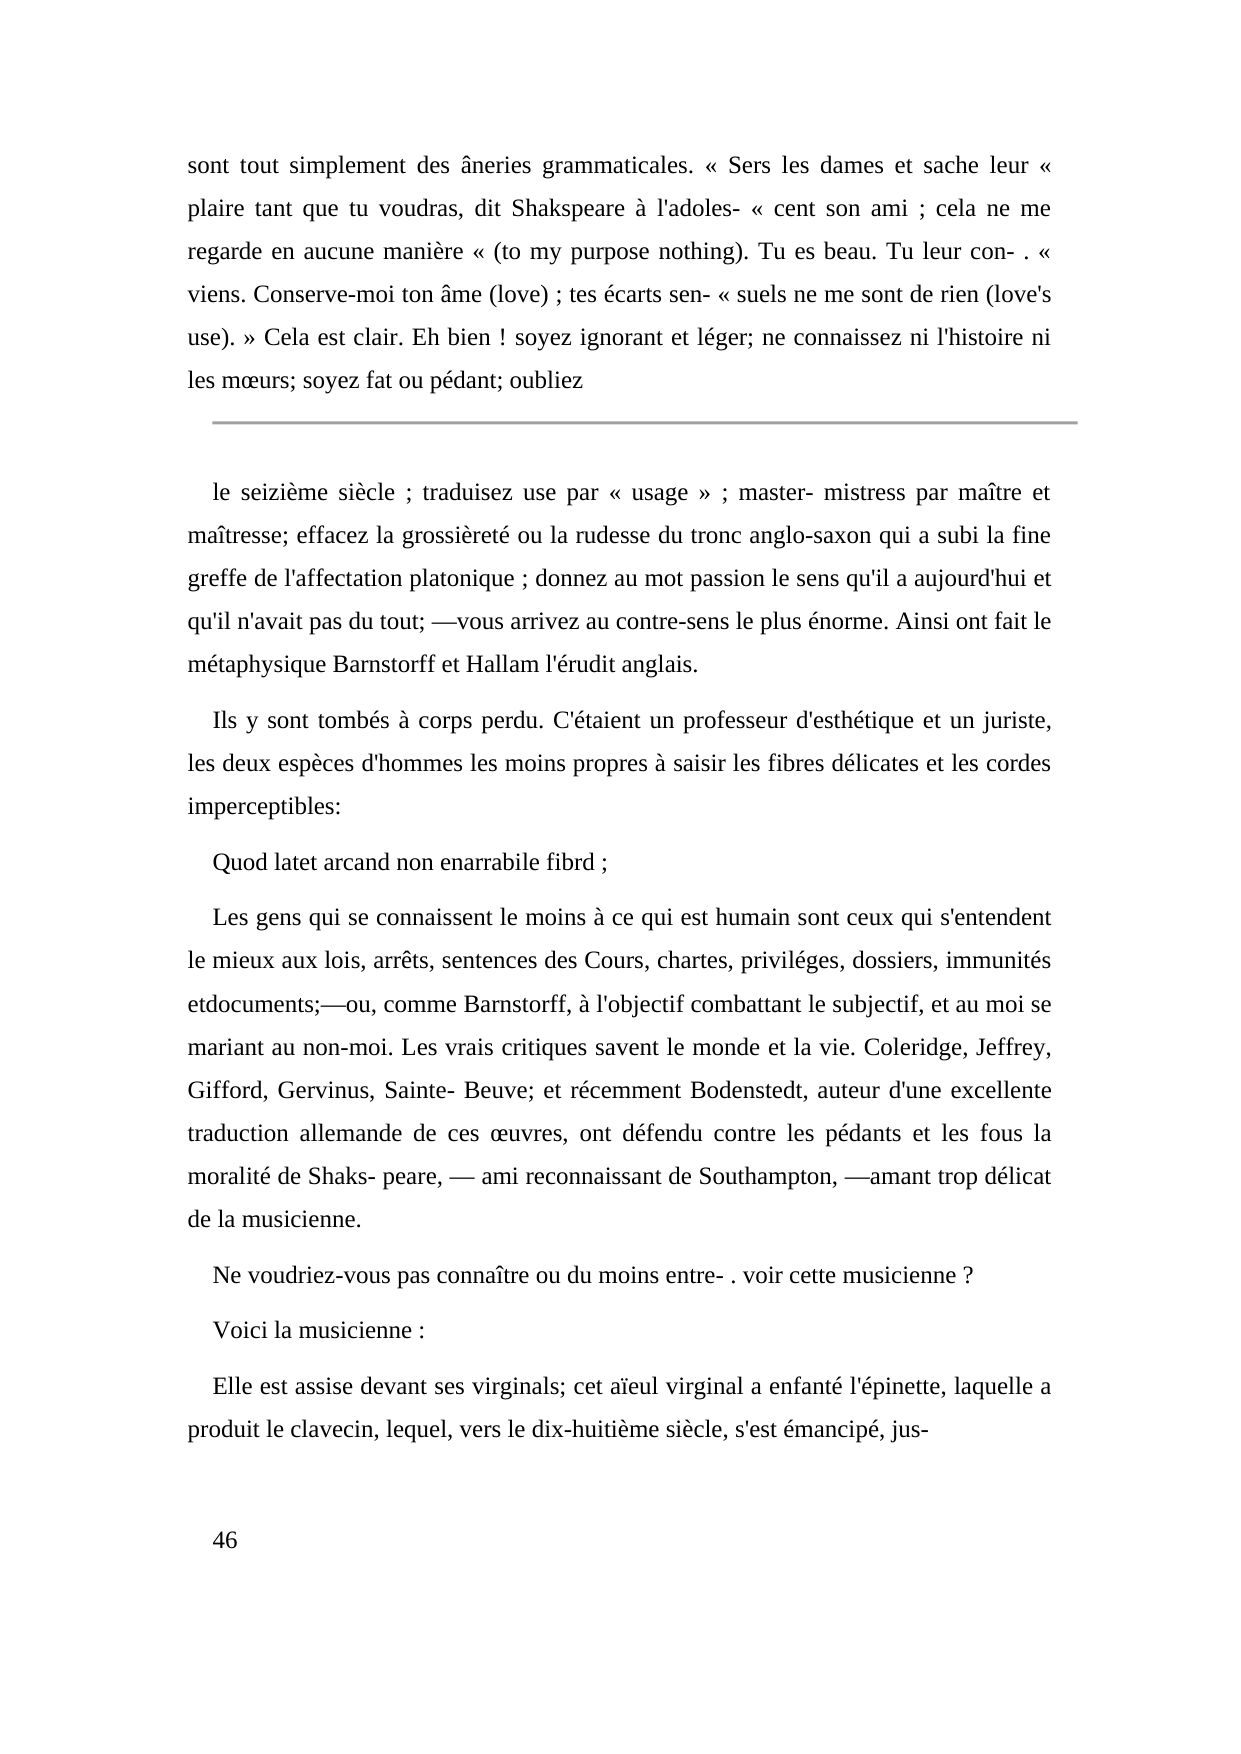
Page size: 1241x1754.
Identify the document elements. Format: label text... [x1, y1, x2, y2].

text Ils y sont tombés à corps perdu. C'étaient un professeur d'esthétique et un juriste, les deux espèces d'hommes les moins propres à saisir les fibres délicates et les cordes imperceptibles: [187, 705, 1053, 820]
text Ne voudriez-vous pas connaître ou du moins entre- . voir cette musicienne ? [187, 1260, 1053, 1289]
text Elle est assise devant ses virginals; cet aïeul virginal a enfanté l'épinette, laquelle a produit le clavecin, lequel, vers le dix-huitième siècle, s'est émancipé, jus- [187, 1371, 1053, 1443]
text Les gens qui se connaissent le moins à ce qui est humain sont ceux qui s'entendent le mieux aux lois, arrêts, sentences des Cours, chartes, priviléges, dossiers, immunités etdocuments;—ou, comme Barnstorff, à l'objectif combattant le subjectif, et au moi se mariant au non-moi. Les vrais critiques savent le monde et la vie. Coleridge, Jeffrey, Gifford, Gervinus, Sainte- Beuve; et récemment Bodenstedt, auteur d'une excellente traduction allemande de ces œuvres, ont défendu contre les pédants et les fous la moralité de Shaks- peare, — ami reconnaissant de Southampton, —amant trop délicat de la musicienne. [187, 902, 1053, 1233]
text Voici la musicienne : [187, 1316, 1053, 1344]
text Quod latet arcand non enarrabile fibrd ; [187, 847, 1053, 876]
text le seizième siècle ; traduisez use par « usage » ; master- mistress par maître et maîtresse; effacez la grossièreté ou la rudesse du tronc anglo-saxon qui a subi la fine greffe de l'affectation platonique ; donnez au mot passion le sens qu'il a aujourd'hui et qu'il n'avait pas du tout; —vous arrivez au contre-sens le plus énorme. Ainsi ont fait le métaphysique Barnstorff et Hallam l'érudit anglais. [187, 477, 1053, 678]
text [187, 150, 1053, 394]
